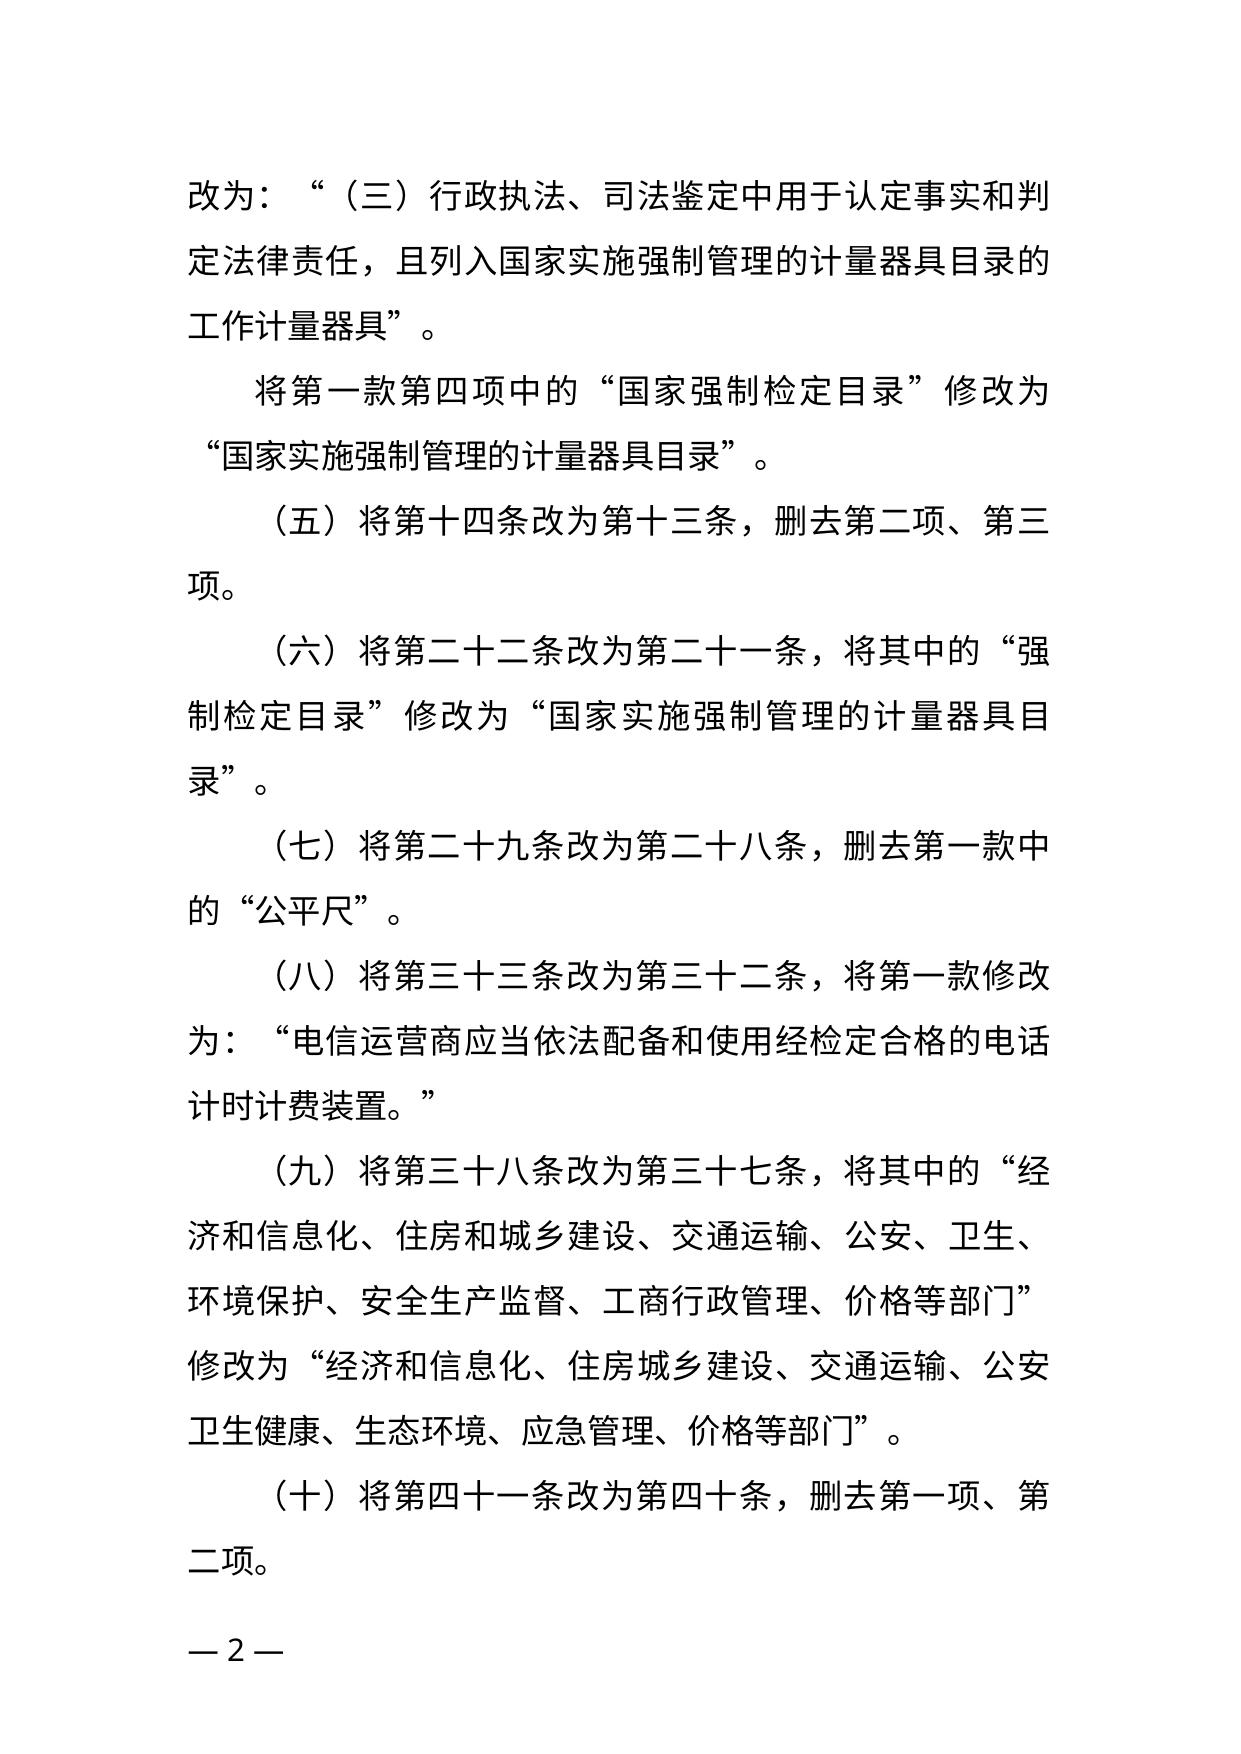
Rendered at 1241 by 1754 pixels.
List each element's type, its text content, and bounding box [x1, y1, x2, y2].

text （五）将第十四条改为第十三条，删去第二项、第三项。 [187, 487, 1053, 617]
text （六）将第二十二条改为第二十一条，将其中的“强制检定目录”修改为“国家实施强制管理的计量器具目录”。 [187, 617, 1053, 812]
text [187, 162, 1053, 357]
text （八）将第三十三条改为第三十二条，将第一款修改为：“电信运营商应当依法配备和使用经检定合格的电话计时计费装置。” [187, 942, 1053, 1137]
text （七）将第二十九条改为第二十八条，删去第一款中的“公平尺”。 [187, 812, 1053, 942]
text （十）将第四十一条改为第四十条，删去第一项、第二项。 [187, 1462, 1053, 1592]
text （九）将第三十八条改为第三十七条，将其中的“经济和信息化、住房和城乡建设、交通运输、公安、卫生、环境保护、安全生产监督、工商行政管理、价格等部门”修改为“经济和信息化、住房城乡建设、交通运输、公安、卫生健康、生态环境、应急管理、价格等部门”。 [187, 1137, 1053, 1462]
text 将第一款第四项中的“国家强制检定目录”修改为“国家实施强制管理的计量器具目录”。 [187, 357, 1053, 487]
